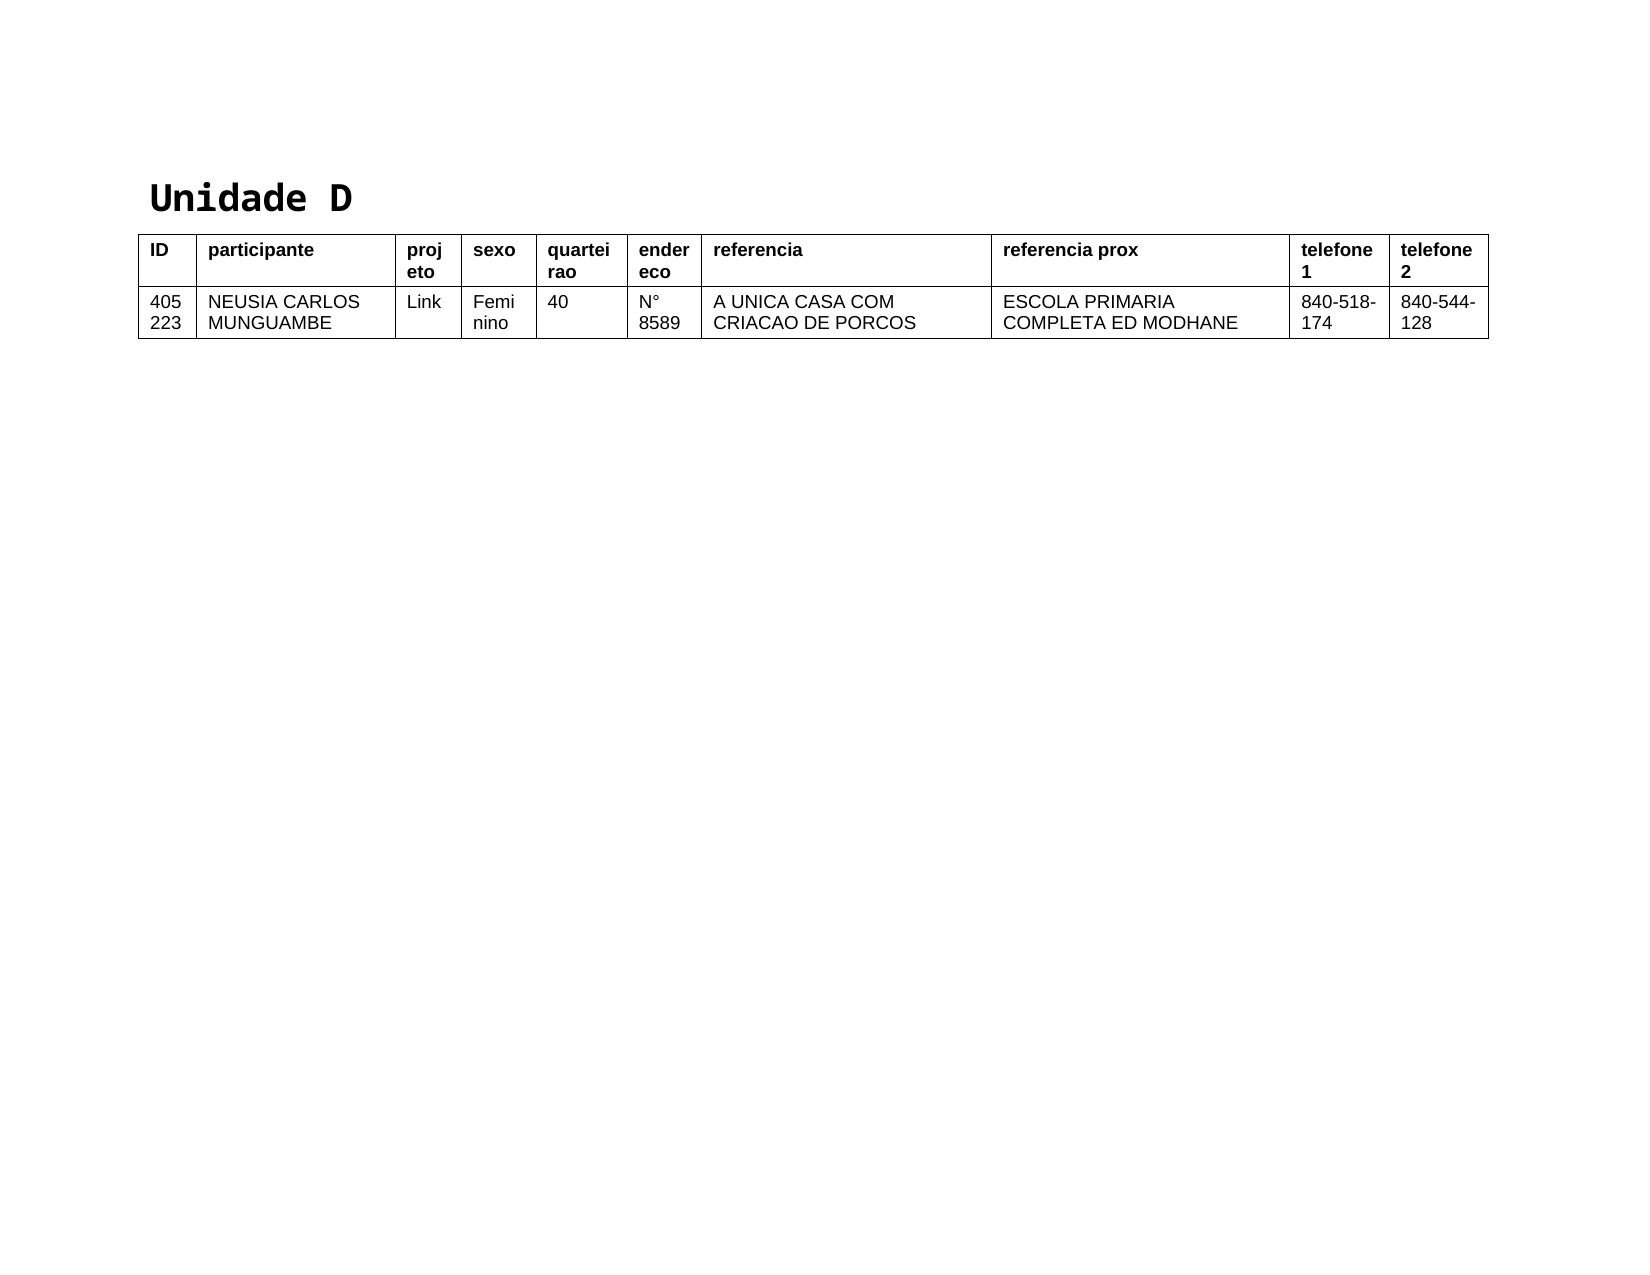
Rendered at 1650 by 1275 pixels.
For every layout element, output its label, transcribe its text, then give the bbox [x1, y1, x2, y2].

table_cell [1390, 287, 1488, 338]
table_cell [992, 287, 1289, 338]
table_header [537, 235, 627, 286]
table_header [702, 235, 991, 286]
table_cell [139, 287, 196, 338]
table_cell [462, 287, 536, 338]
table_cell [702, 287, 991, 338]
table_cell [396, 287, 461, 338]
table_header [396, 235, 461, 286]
subtitle Unidade D [150, 171, 1500, 222]
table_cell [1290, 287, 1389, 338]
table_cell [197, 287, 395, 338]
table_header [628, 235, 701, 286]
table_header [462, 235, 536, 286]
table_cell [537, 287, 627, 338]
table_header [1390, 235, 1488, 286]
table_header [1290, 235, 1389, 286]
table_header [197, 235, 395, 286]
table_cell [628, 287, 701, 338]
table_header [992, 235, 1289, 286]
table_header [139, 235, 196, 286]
